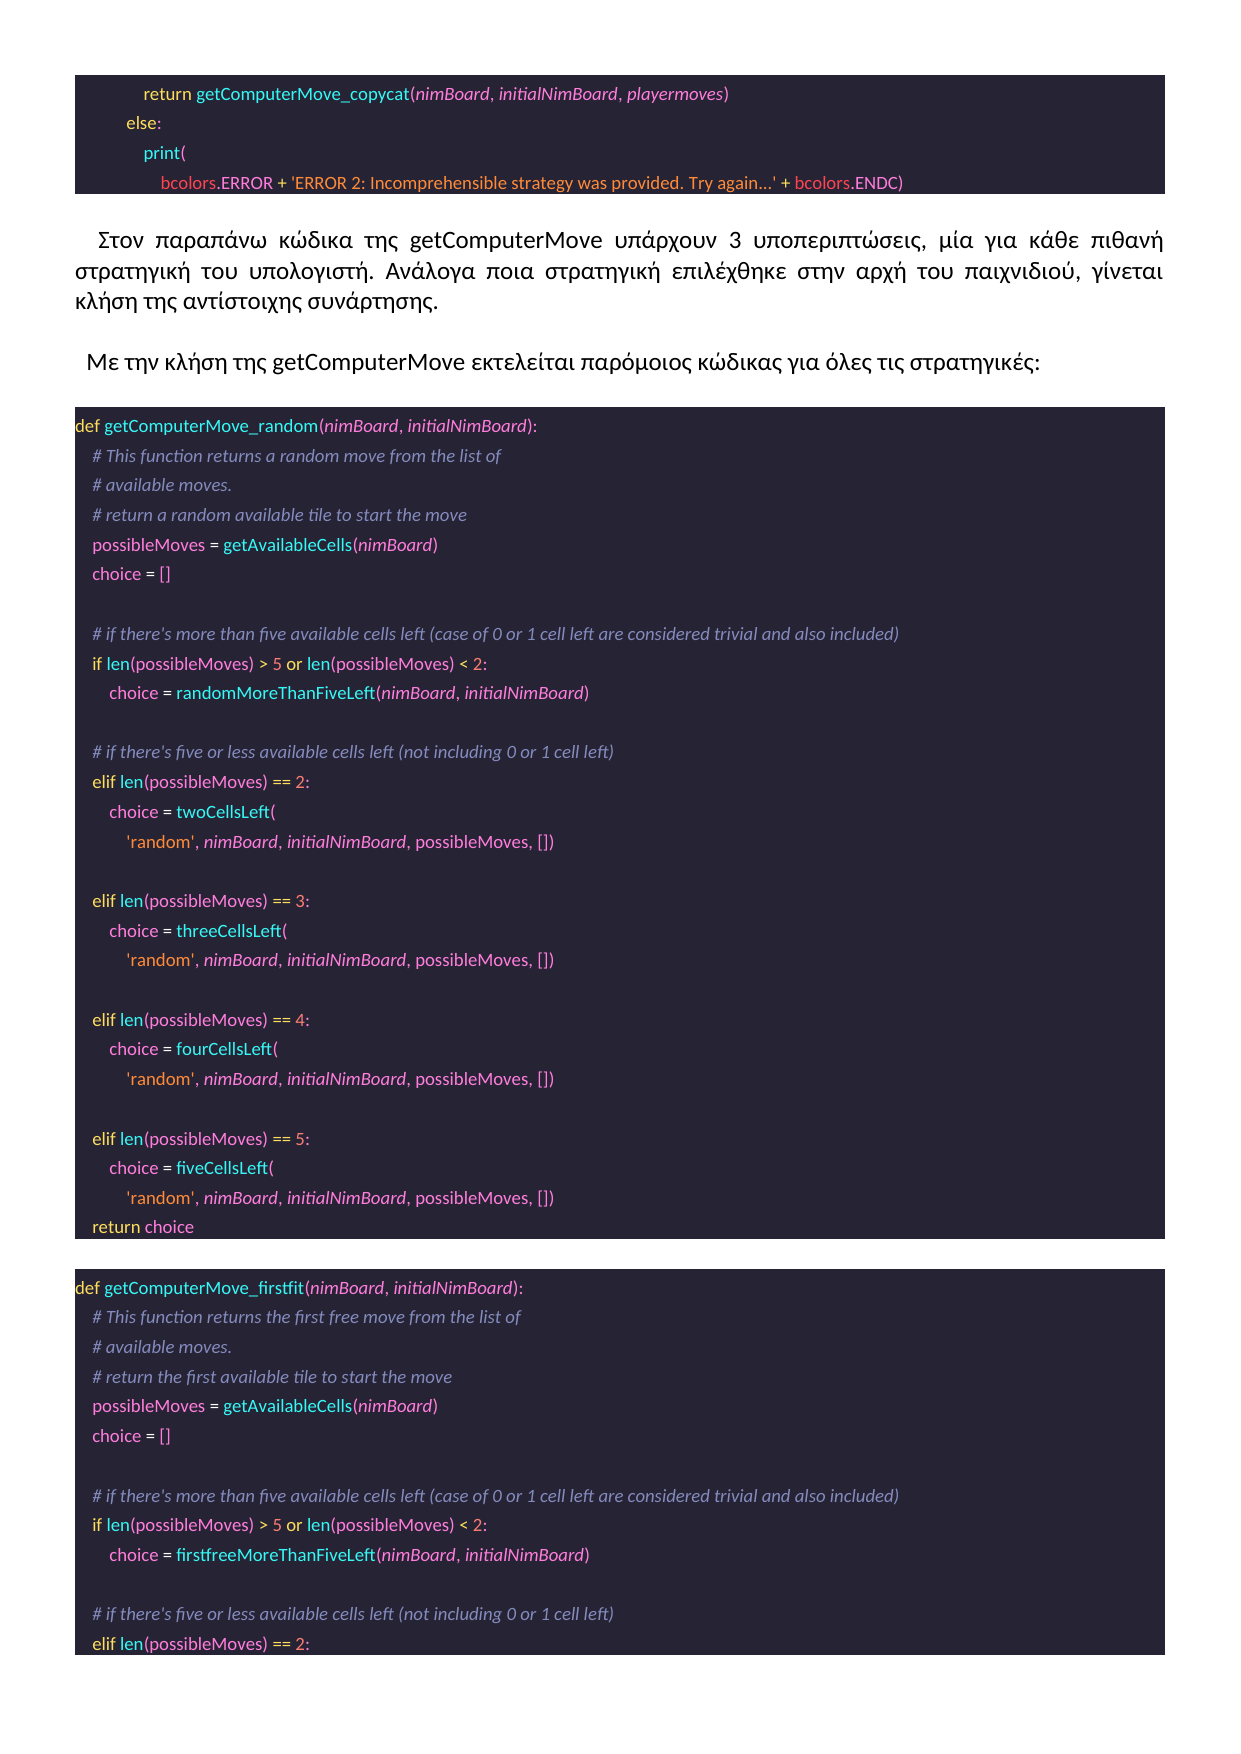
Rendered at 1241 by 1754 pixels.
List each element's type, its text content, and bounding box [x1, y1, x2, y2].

text elif len(possibleMoves) == 2: [75, 764, 1165, 793]
text choice = fiveCellsLeft( [75, 1149, 1165, 1179]
text # return the first available tile to start the move [75, 1358, 1165, 1388]
text possibleMoves = getAvailableCells(nimBoard) [75, 526, 1165, 556]
text if len(possibleMoves) > 5 or len(possibleMoves) < 2: [75, 645, 1165, 674]
text choice = randomMoreThanFiveLeft(nimBoard, initialNimBoard) [75, 674, 1165, 704]
text # return a random available tile to start the move [75, 496, 1165, 526]
text print( [75, 134, 1165, 164]
text choice = [] [75, 1418, 1165, 1447]
text # available moves. [75, 1328, 1165, 1358]
text choice = firstfreeMoreThanFiveLeft(nimBoard, initialNimBoard) [75, 1536, 1165, 1566]
text choice = fourCellsLeft( [75, 1031, 1165, 1061]
text # if there's more than five available cells left (case of 0 or 1 cell left are considered trivial and also included) [75, 615, 1165, 645]
text if len(possibleMoves) > 5 or len(possibleMoves) < 2: [75, 1507, 1165, 1536]
text elif len(possibleMoves) == 2: [75, 1625, 1165, 1655]
text choice = [] [75, 556, 1165, 586]
text elif len(possibleMoves) == 4: [75, 1001, 1165, 1031]
text 'random', nimBoard, initialNimBoard, possibleMoves, []) [75, 823, 1165, 853]
text elif len(possibleMoves) == 3: [75, 882, 1165, 912]
text choice = twoCellsLeft( [75, 793, 1165, 823]
text 'random', nimBoard, initialNimBoard, possibleMoves, []) [75, 1061, 1165, 1090]
text # This function returns the first free move from the list of [75, 1299, 1165, 1328]
text return getComputerMove_copycat(nimBoard, initialNimBoard, playermoves) [75, 75, 1165, 105]
text # if there's five or less available cells left (not including 0 or 1 cell left) [75, 1596, 1165, 1625]
text possibleMoves = getAvailableCells(nimBoard) [75, 1388, 1165, 1418]
text else: [75, 105, 1165, 134]
text 'random', nimBoard, initialNimBoard, possibleMoves, []) [75, 1179, 1165, 1209]
text choice = threeCellsLeft( [75, 912, 1165, 942]
text # if there's more than five available cells left (case of 0 or 1 cell left are considered trivial and also included) [75, 1477, 1165, 1507]
text Με την κλήση της getComputerMove εκτελείται παρόμοιος κώδικας για όλες τις στρατηγικές: [75, 346, 1165, 377]
text elif len(possibleMoves) == 5: [75, 1120, 1165, 1149]
text # if there's five or less available cells left (not including 0 or 1 cell left) [75, 734, 1165, 764]
text return choice [75, 1209, 1165, 1239]
text # This function returns a random move from the list of [75, 437, 1165, 467]
text def getComputerMove_firstfit(nimBoard, initialNimBoard): [75, 1269, 1165, 1299]
text Στον παραπάνω κώδικα της getComputerMove υπάρχουν 3 υποπεριπτώσεις, μία για κάθε πιθανή στρατηγική του υπολογιστή. Ανάλογα ποια στρατηγική επιλέχθηκε στην αρχή του παιχνιδιού, γίνεται κλήση της αντίστοιχης συνάρτησης. [75, 224, 1165, 316]
text 'random', nimBoard, initialNimBoard, possibleMoves, []) [75, 942, 1165, 971]
text bcolors.ERROR + 'ERROR 2: Incomprehensible strategy was provided. Try again...' + bcolors.ENDC) [75, 164, 1165, 194]
text def getComputerMove_random(nimBoard, initialNimBoard): [75, 407, 1165, 437]
text # available moves. [75, 467, 1165, 496]
